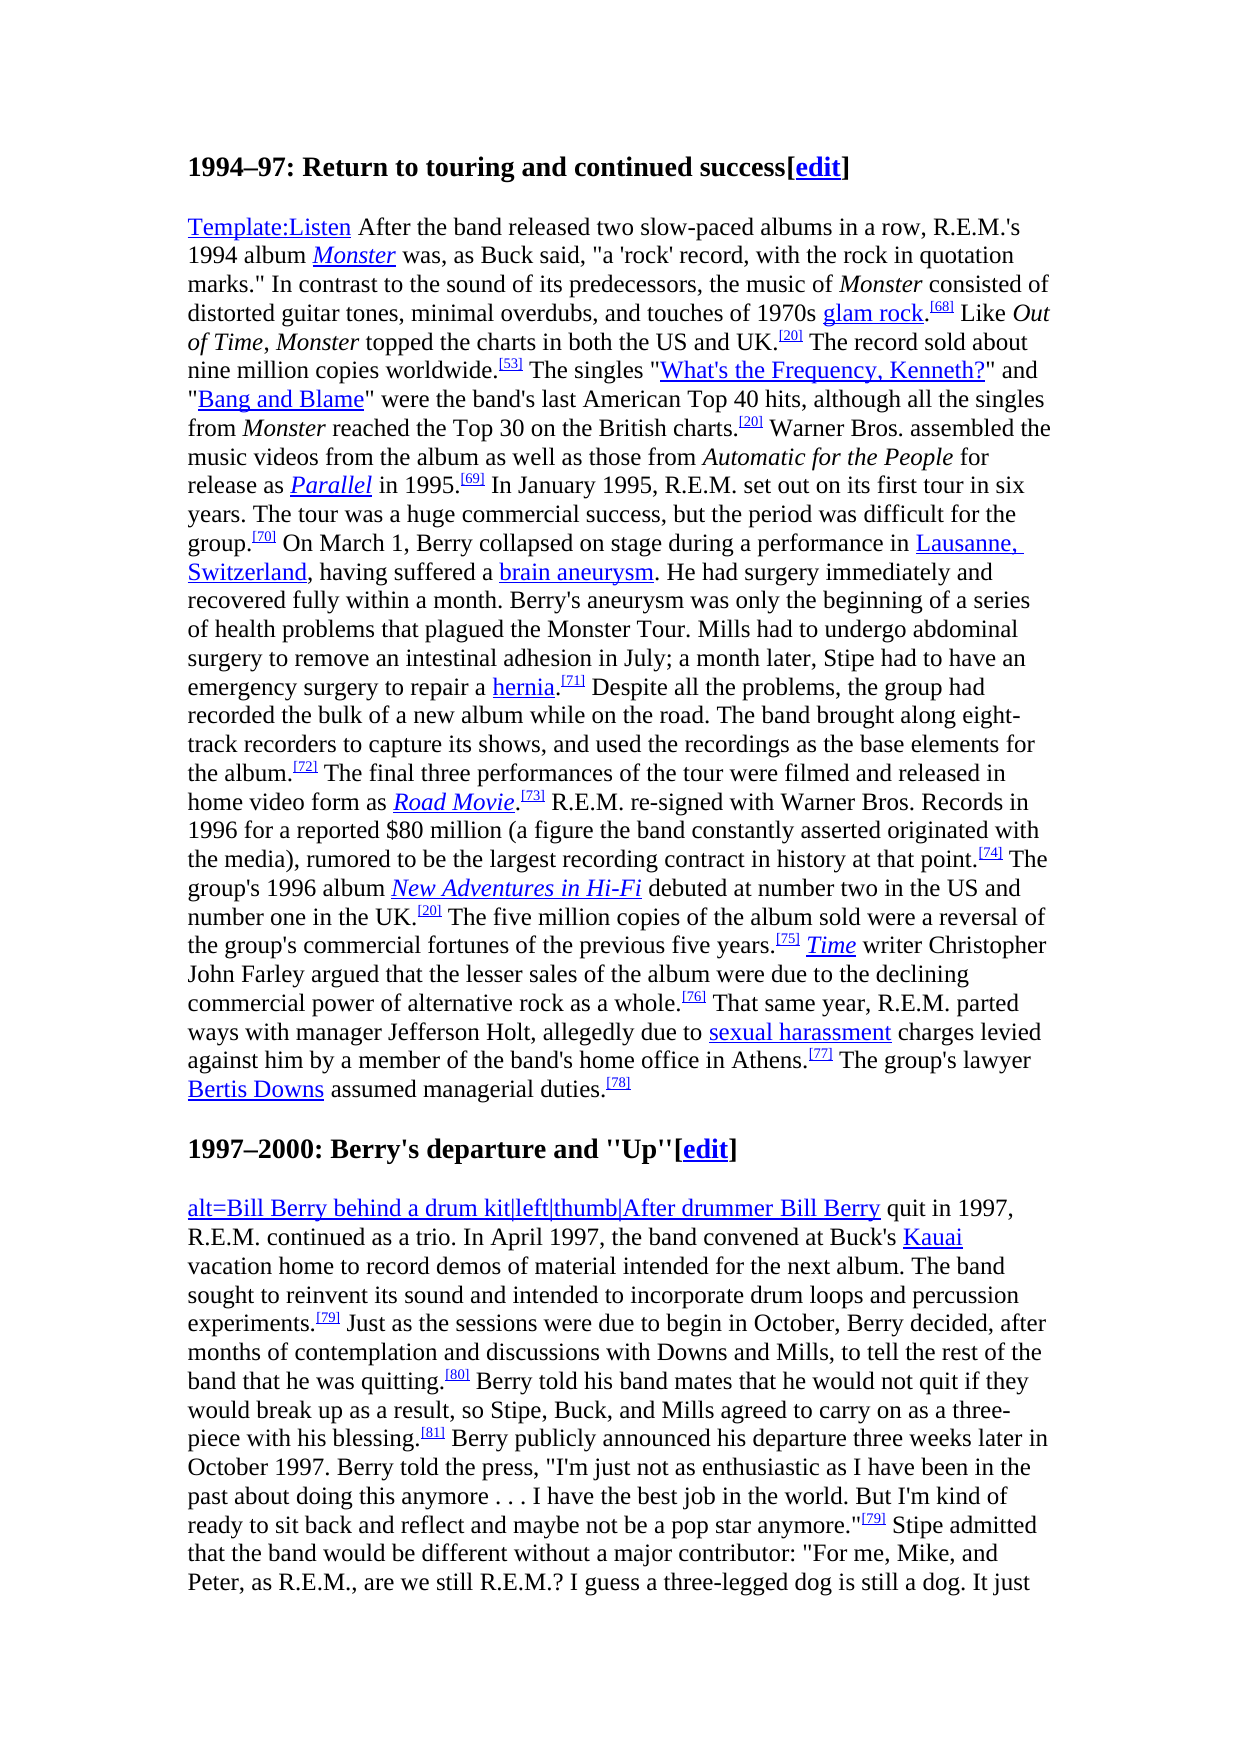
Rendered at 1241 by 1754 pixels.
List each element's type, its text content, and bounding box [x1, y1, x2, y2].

subtitle 1997–2000: Berry's departure and ''Up''[edit] [187, 1132, 1053, 1164]
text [187, 1193, 1053, 1596]
text Template:Listen After the band released two slow-paced albums in a row, R.E.M.'s 1994 album Monster was, as Buck said, "a 'rock' record, with the rock in quotation marks." In contrast to the sound of its predecessors, the music of Monster consisted of distorted guitar tones, minimal overdubs, and touches of 1970s glam rock.[68] Like Out of Time, Monster topped the charts in both the US and UK.[20] The record sold about nine million copies worldwide.[53] The singles "What's the Frequency, Kenneth?" and "Bang and Blame" were the band's last American Top 40 hits, although all the singles from Monster reached the Top 30 on the British charts.[20] Warner Bros. assembled the music videos from the album as well as those from Automatic for the People for release as Parallel in 1995.[69] In January 1995, R.E.M. set out on its first tour in six years. The tour was a huge commercial success, but the period was difficult for the group.[70] On March 1, Berry collapsed on stage during a performance in Lausanne, Switzerland, having suffered a brain aneurysm. He had surgery immediately and recovered fully within a month. Berry's aneurysm was only the beginning of a series of health problems that plagued the Monster Tour. Mills had to undergo abdominal surgery to remove an intestinal adhesion in July; a month later, Stipe had to have an emergency surgery to repair a hernia.[71] Despite all the problems, the group had recorded the bulk of a new album while on the road. The band brought along eight-track recorders to capture its shows, and used the recordings as the base elements for the album.[72] The final three performances of the tour were filmed and released in home video form as Road Movie.[73] R.E.M. re-signed with Warner Bros. Records in 1996 for a reported $80 million (a figure the band constantly asserted originated with the media), rumored to be the largest recording contract in history at that point.[74] The group's 1996 album New Adventures in Hi-Fi debuted at number two in the US and number one in the UK.[20] The five million copies of the album sold were a reversal of the group's commercial fortunes of the previous five years.[75] Time writer Christopher John Farley argued that the lesser sales of the album were due to the declining commercial power of alternative rock as a whole.[76] That same year, R.E.M. parted ways with manager Jefferson Holt, allegedly due to sexual harassment charges levied against him by a member of the band's home office in Athens.[77] The group's lawyer Bertis Downs assumed managerial duties.[78] [187, 212, 1053, 1103]
subtitle 1994–97: Return to touring and continued success[edit] [187, 150, 1053, 182]
